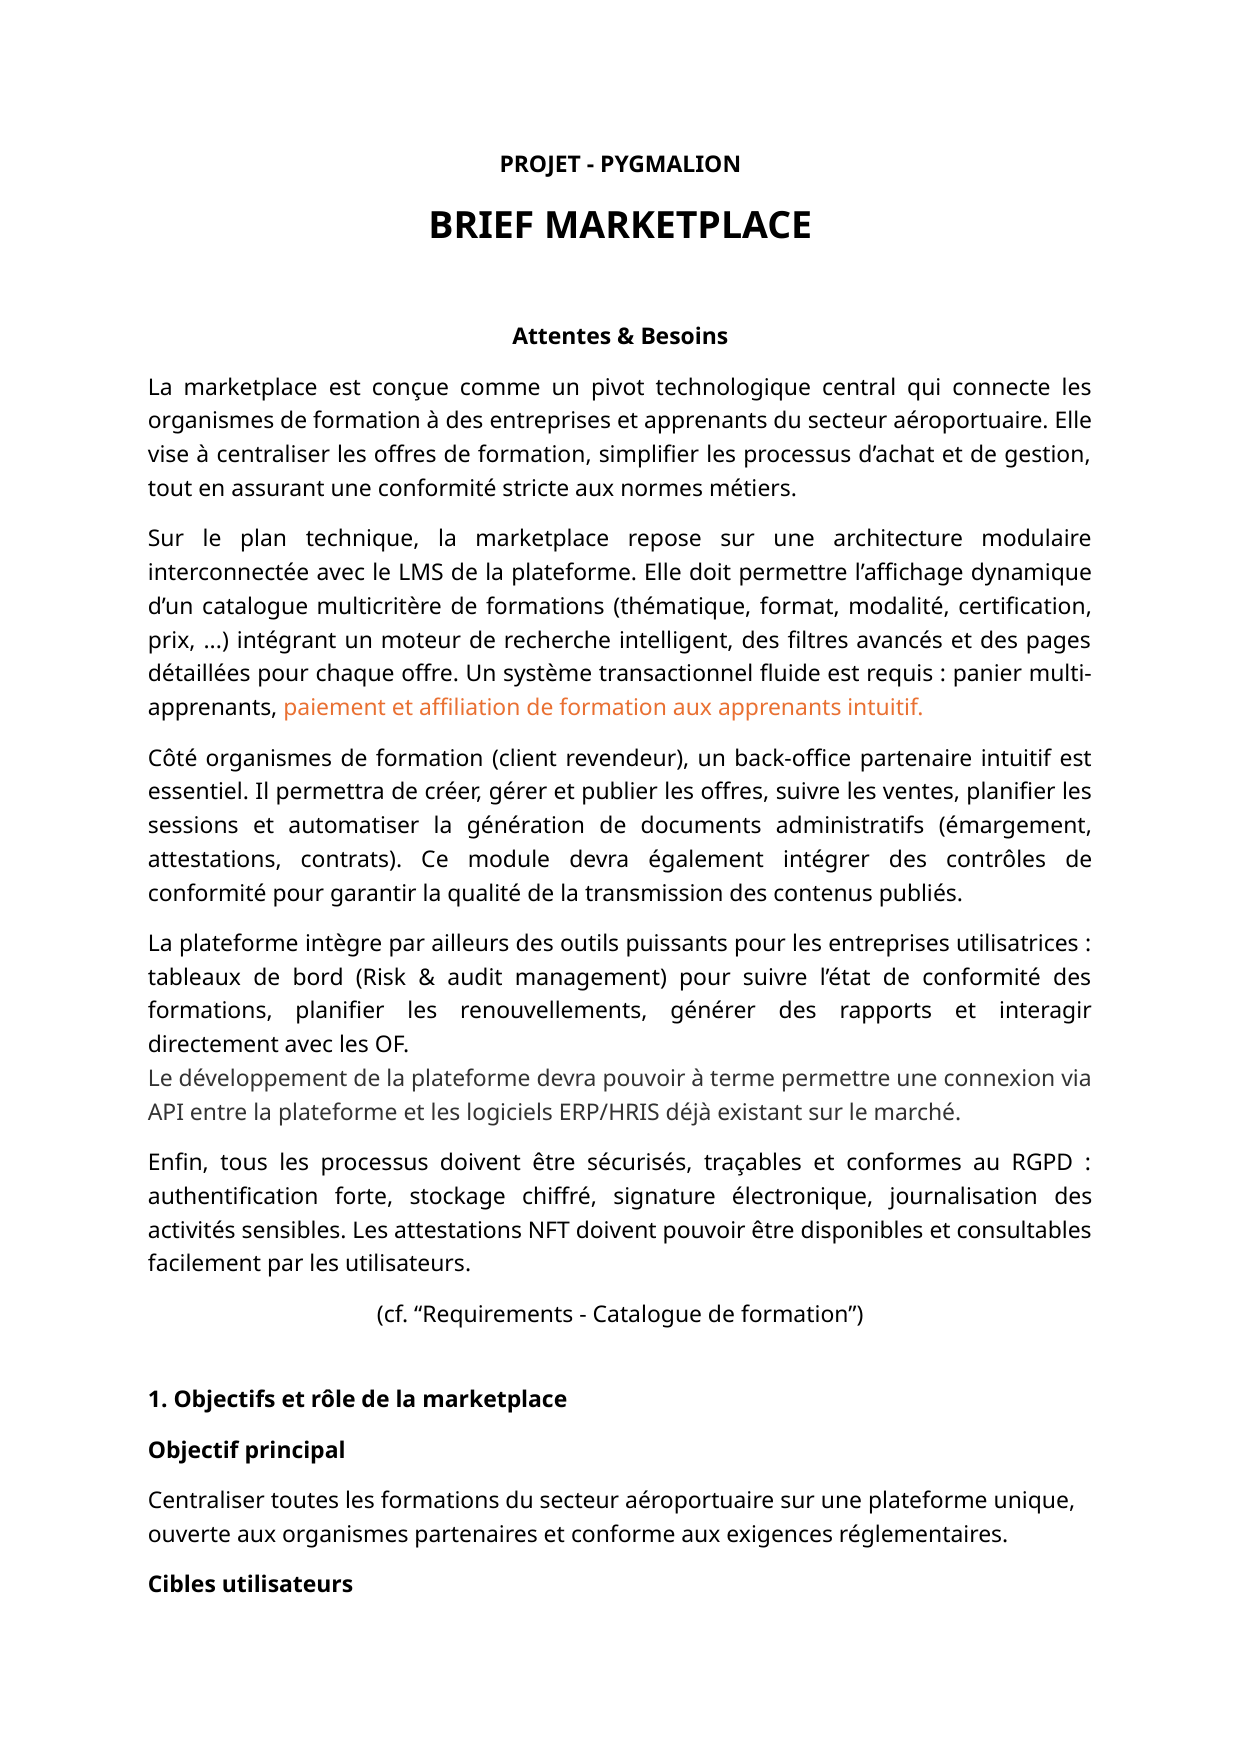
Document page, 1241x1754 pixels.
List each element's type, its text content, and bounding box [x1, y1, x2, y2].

text Sur le plan technique, la marketplace repose sur une architecture modulaire interconnectée avec le LMS de la plateforme. Elle doit permettre l’affichage dynamique d’un catalogue multicritère de formations (thématique, format, modalité, certification, prix, ...) intégrant un moteur de recherche intelligent, des filtres avancés et des pages détaillées pour chaque offre. Un système transactionnel fluide est requis : panier multi-apprenants, paiement et affiliation de formation aux apprenants intuitif. [148, 522, 1093, 722]
text 1. Objectifs et rôle de la marketplace [148, 1383, 1093, 1414]
text La plateforme intègre par ailleurs des outils puissants pour les entreprises utilisatrices : tableaux de bord (Risk & audit management) pour suivre l’état de conformité des formations, planifier les renouvellements, générer des rapports et interagir directement avec les OF. [148, 927, 1093, 1059]
text Cibles utilisateurs [148, 1568, 1093, 1599]
text BRIEF MARKETPLACE [148, 198, 1093, 249]
text Côté organismes de formation (client revendeur), un back-office partenaire intuitif est essentiel. Il permettra de créer, gérer et publier les offres, suivre les ventes, planifier les sessions et automatiser la génération de documents administratifs (émargement, attestations, contrats). Ce module devra également intégrer des contrôles de conformité pour garantir la qualité de la transmission des contenus publiés. [148, 741, 1093, 908]
text PROJET - PYGMALION [148, 148, 1093, 179]
text Objectif principal [148, 1434, 1093, 1465]
text Enfin, tous les processus doivent être sécurisés, traçables et conformes au RGPD : authentification forte, stockage chiffré, signature électronique, journalisation des activités sensibles. Les attestations NFT doivent pouvoir être disponibles et consultables facilement par les utilisateurs. [148, 1146, 1093, 1278]
text Centraliser toutes les formations du secteur aéroportuaire sur une plateforme unique, ouverte aux organismes partenaires et conforme aux exigences réglementaires. [148, 1484, 1093, 1549]
text La marketplace est conçue comme un pivot technologique central qui connecte les organismes de formation à des entreprises et apprenants du secteur aéroportuaire. Elle vise à centraliser les offres de formation, simplifier les processus d’achat et de gestion, tout en assurant une conformité stricte aux normes métiers. [148, 371, 1093, 503]
text (cf. “Requirements - Catalogue de formation”) [148, 1298, 1093, 1329]
text Le développement de la plateforme devra pouvoir à terme permettre une connexion via API entre la plateforme et les logiciels ERP/HRIS déjà existant sur le marché. [148, 1062, 1093, 1127]
text Attentes & Besoins [148, 320, 1093, 351]
